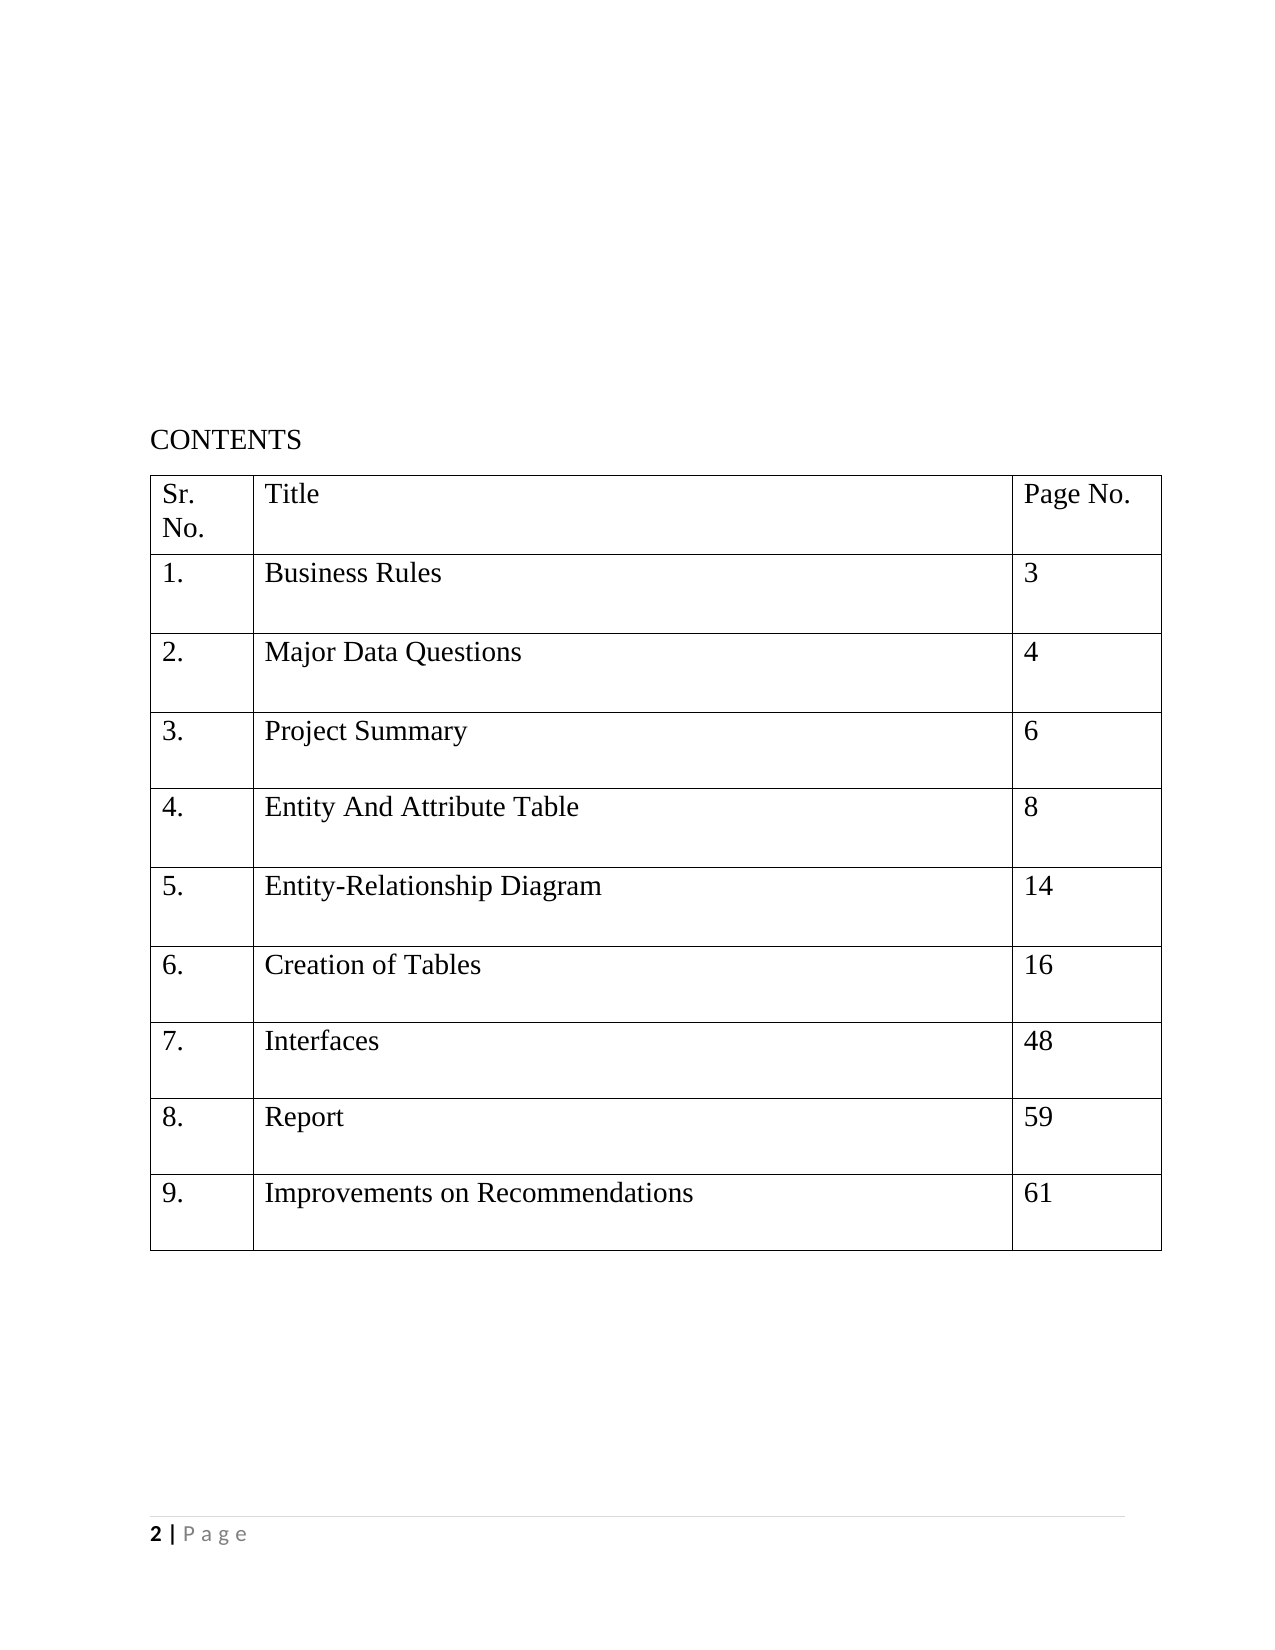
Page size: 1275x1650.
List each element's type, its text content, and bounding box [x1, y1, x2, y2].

table_header Page No. [1013, 476, 1161, 554]
table_cell Interfaces [254, 1023, 1012, 1098]
table_cell 5. [151, 868, 253, 946]
table_cell 3 [1013, 555, 1161, 633]
table_cell 4. [151, 789, 253, 867]
table_cell Improvements on Recommendations [254, 1175, 1012, 1250]
table_cell 9. [151, 1175, 253, 1250]
table_header Sr. No. [151, 476, 253, 554]
table_cell 48 [1013, 1023, 1161, 1098]
table_cell Major Data Questions [254, 634, 1012, 712]
table_cell 4 [1013, 634, 1161, 712]
table_cell 8 [1013, 789, 1161, 867]
table_cell 3. [151, 713, 253, 788]
text CONTENTS [150, 422, 1125, 456]
table_cell 8. [151, 1099, 253, 1174]
table_cell 6. [151, 947, 253, 1022]
table_cell 2. [151, 634, 253, 712]
table_cell 16 [1013, 947, 1161, 1022]
table_cell 59 [1013, 1099, 1161, 1174]
table_cell 6 [1013, 713, 1161, 788]
table_cell 61 [1013, 1175, 1161, 1250]
table_cell Entity And Attribute Table [254, 789, 1012, 867]
table_cell 1. [151, 555, 253, 633]
table_cell 7. [151, 1023, 253, 1098]
table_header Title [254, 476, 1012, 554]
table_cell Project Summary [254, 713, 1012, 788]
table_cell Business Rules [254, 555, 1012, 633]
table_cell Creation of Tables [254, 947, 1012, 1022]
table_cell Entity-Relationship Diagram [254, 868, 1012, 946]
table_cell 14 [1013, 868, 1161, 946]
table_cell Report [254, 1099, 1012, 1174]
